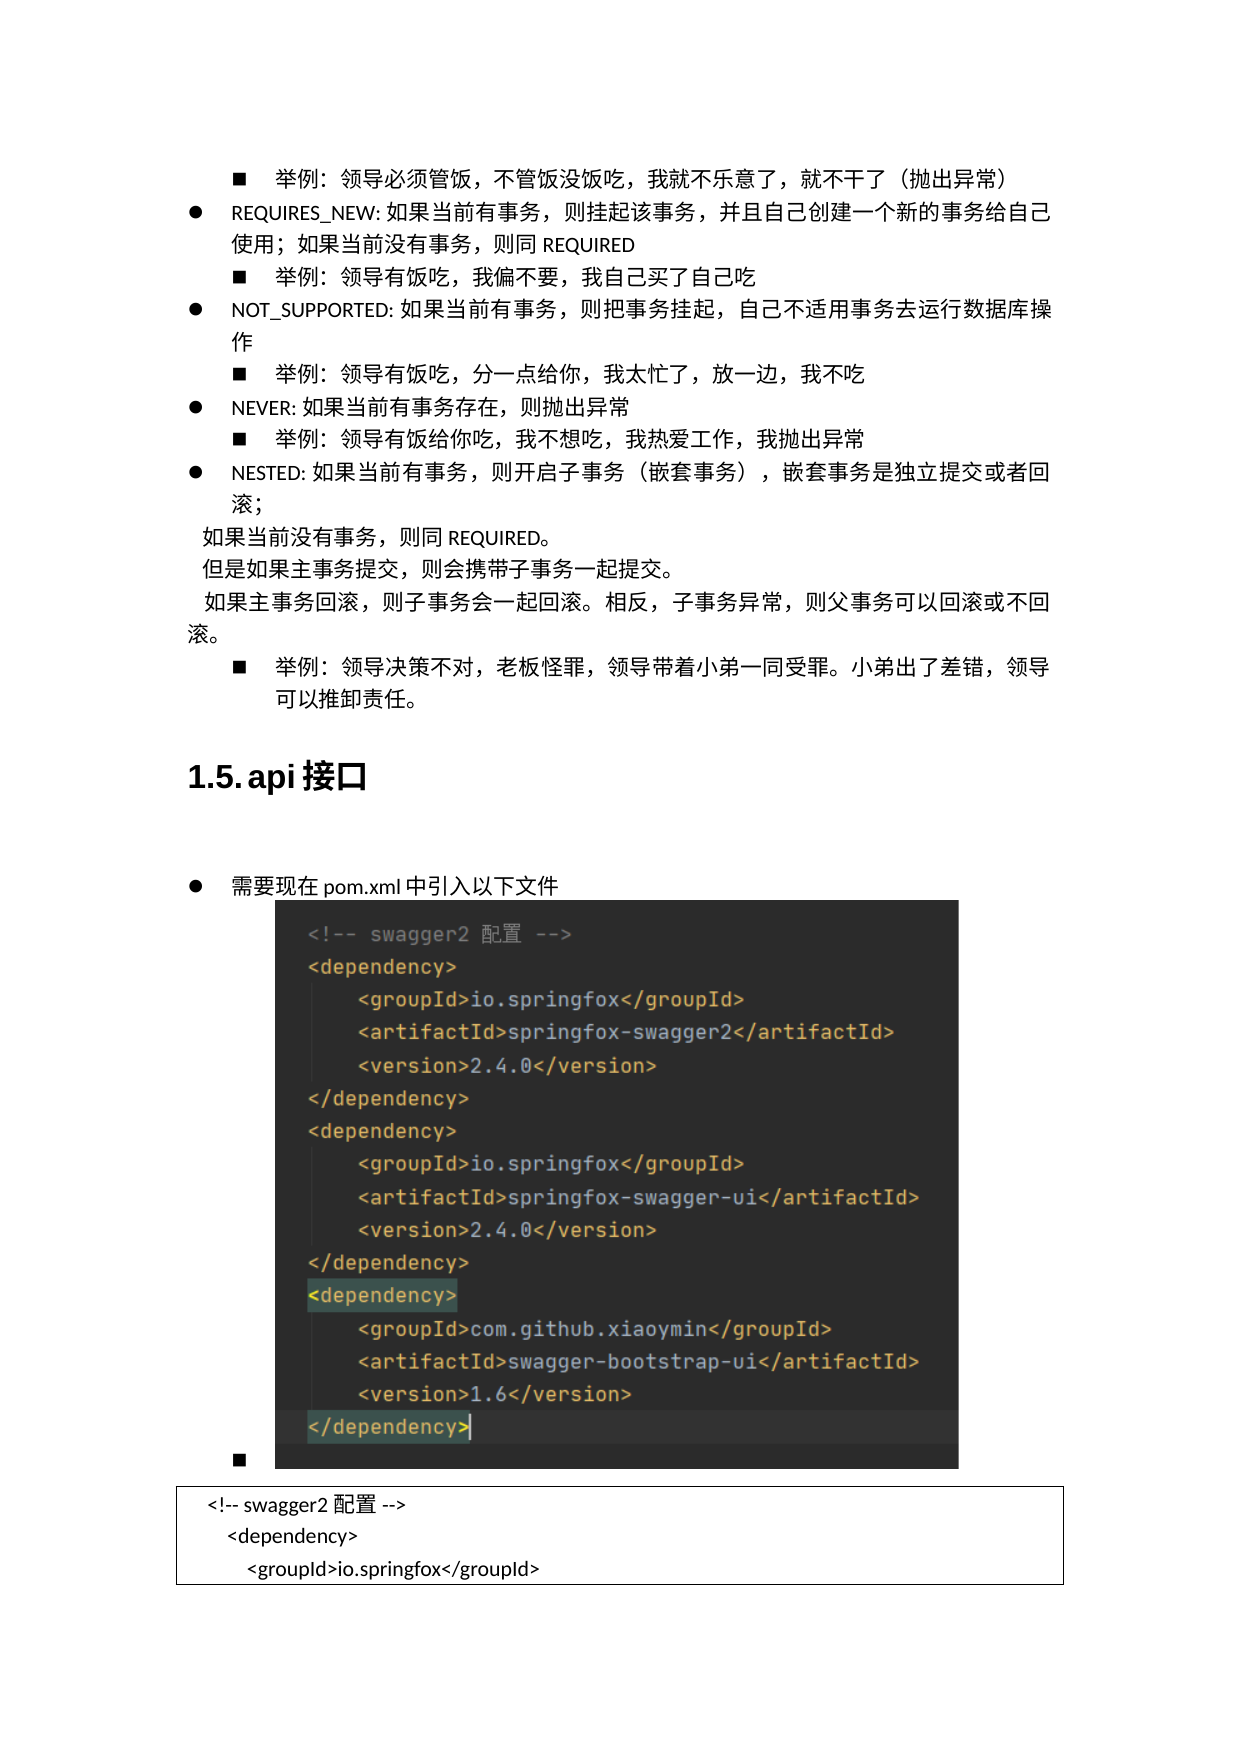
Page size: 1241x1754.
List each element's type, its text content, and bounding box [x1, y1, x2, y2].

subtitle api接口 [187, 742, 1053, 807]
text 如果主事务回滚，则子事务会一起回滚。相反，子事务异常，则父事务可以回滚或不回滚。 [187, 584, 1053, 649]
list 需要现在pom.xml中引入以下文件 [187, 868, 1053, 901]
list 举例：领导决策不对，老板怪罪，领导带着小弟一同受罪。小弟出了差错，领导可以推卸责任。 [231, 649, 1053, 714]
list 举例：领导必须管饭，不管饭没饭吃，我就不乐意了，就不干了（抛出异常） [231, 162, 1053, 194]
list REQUIRES_NEW: 如果当前有事务，则挂起该事务，并且自己创建一个新的事务给自己使用；如果当前没有事务，则同 REQUIRED [187, 194, 1053, 259]
list 举例：领导有饭吃，分一点给你，我太忙了，放一边，我不吃 [231, 357, 1053, 389]
list NEVER: 如果当前有事务存在，则抛出异常 [187, 389, 1053, 422]
list NOT_SUPPORTED: 如果当前有事务，则把事务挂起，自己不适用事务去运行数据库操作 [187, 292, 1053, 357]
list NESTED: 如果当前有事务，则开启子事务（嵌套事务），嵌套事务是独立提交或者回滚； [187, 454, 1053, 519]
list 举例：领导有饭给你吃，我不想吃，我热爱工作，我抛出异常 [231, 422, 1053, 454]
text 如果当前没有事务，则同 REQUIRED。 [187, 519, 1053, 552]
picture [275, 900, 959, 1469]
text 但是如果主事务提交，则会携带子事务一起提交。 [187, 552, 1053, 584]
list 举例：领导有饭吃，我偏不要，我自己买了自己吃 [231, 259, 1053, 292]
